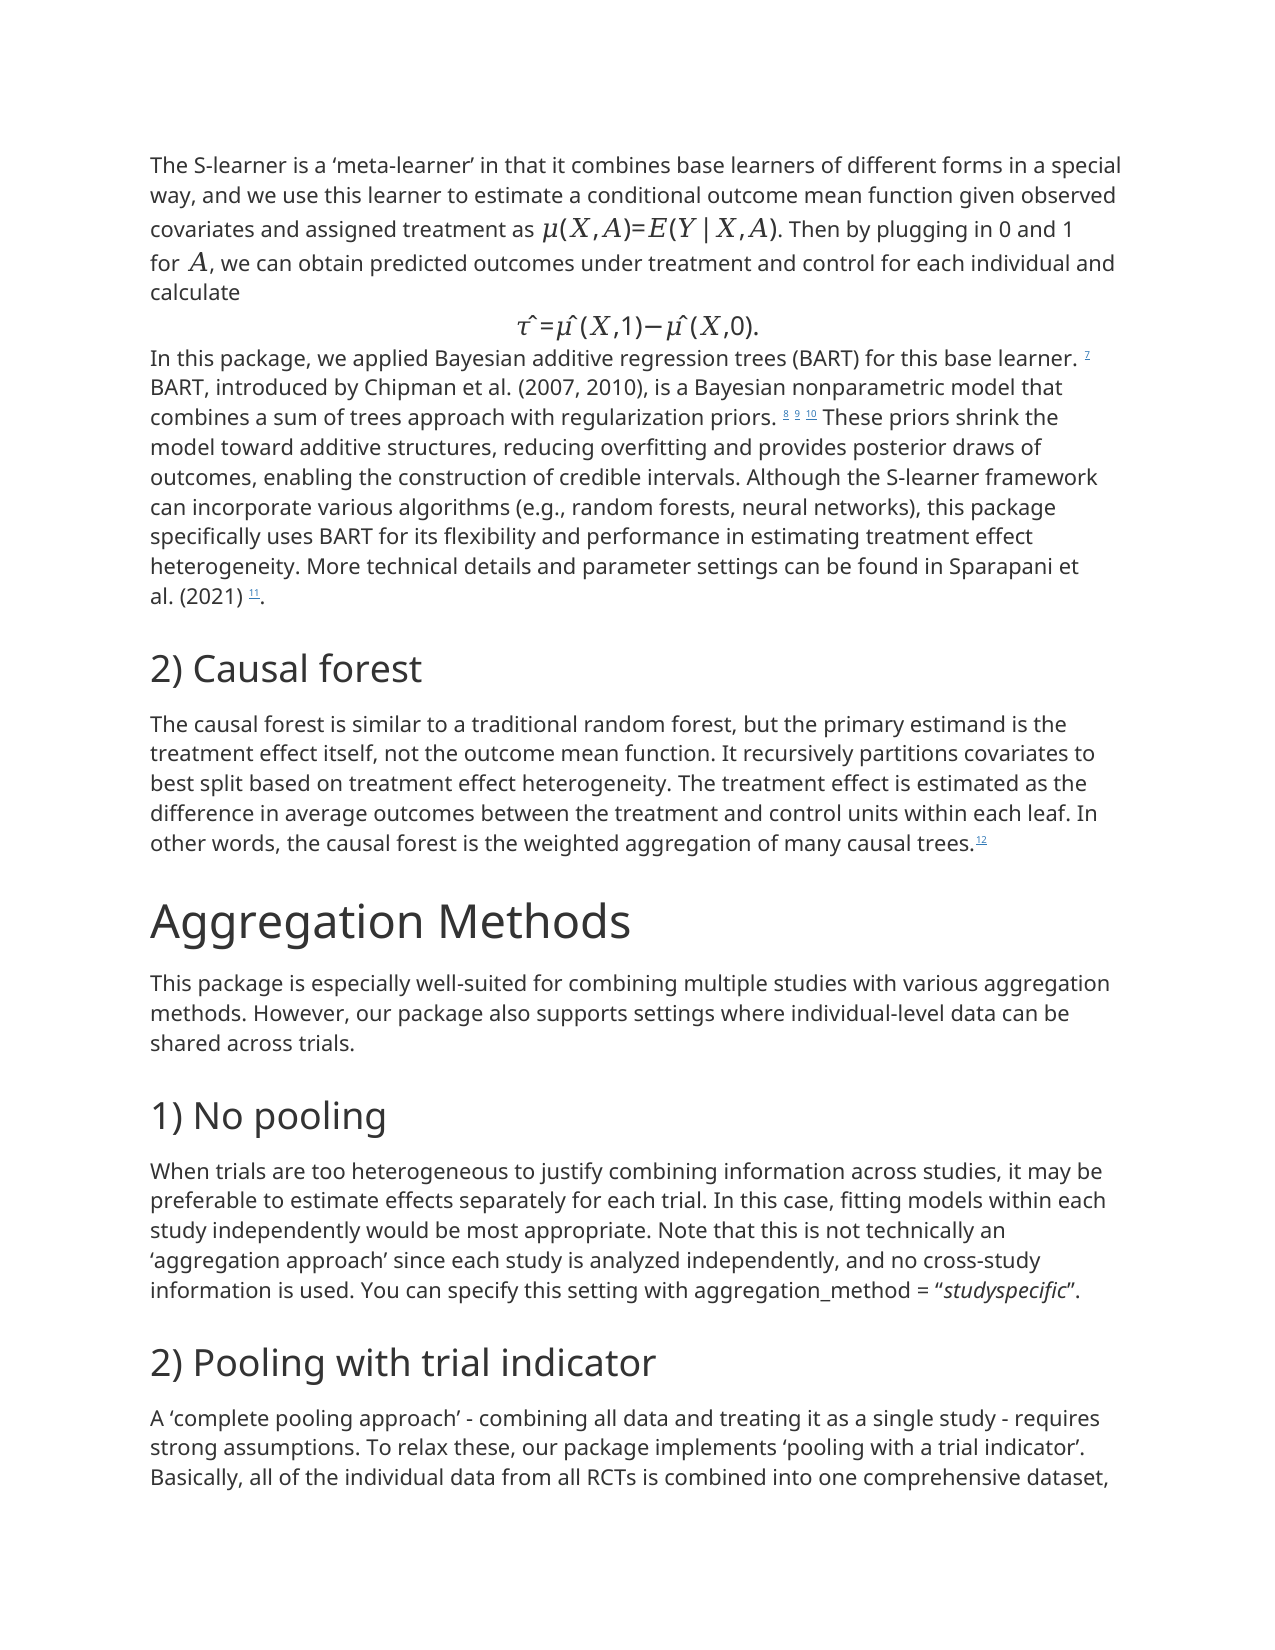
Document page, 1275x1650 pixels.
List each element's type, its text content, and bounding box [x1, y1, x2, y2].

text The S-learner is a ‘meta-learner’ in that it combines base learners of different forms in a special way, and we use this learner to estimate a conditional outcome mean function given observed covariates and assigned treatment as 𝜇(𝑋,𝐴)=𝐸(𝑌|𝑋,𝐴). Then by plugging in 0 and 1 for 𝐴, we can obtain predicted outcomes under treatment and control for each individual and calculate [150, 150, 1125, 307]
text When trials are too heterogeneous to justify combining information across studies, it may be preferable to estimate effects separately for each trial. In this case, fitting models within each study independently would be most appropriate. Note that this is not technically an ‘aggregation approach’ since each study is analyzed independently, and no cross-study information is used. You can specify this setting with aggregation_method = “studyspecific”. [150, 1156, 1125, 1304]
text 2) Pooling with trial indicator [150, 1336, 1125, 1387]
text 𝜏̂ =𝜇̂ (𝑋,1)−𝜇̂ (𝑋,0). [150, 307, 1125, 343]
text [150, 1402, 1125, 1492]
text This package is especially well-suited for combining multiple studies with various aggregation methods. However, our package also supports settings where individual-level data can be shared across trials. [150, 968, 1125, 1058]
text In this package, we applied Bayesian additive regression trees (BART) for this base learner. 7 [150, 343, 1125, 372]
text 1) No pooling [150, 1089, 1125, 1140]
text The causal forest is similar to a traditional random forest, but the primary estimand is the treatment effect itself, not the outcome mean function. It recursively partitions covariates to best split based on treatment effect heterogeneity. The treatment effect is estimated as the difference in average outcomes between the treatment and control units within each leaf. In other words, the causal forest is the weighted aggregation of many causal trees.12 [150, 709, 1125, 858]
text 2) Causal forest [150, 642, 1125, 693]
text Aggregation Methods [150, 889, 1125, 953]
text BART, introduced by Chipman et al. (2007, 2010), is a Bayesian nonparametric model that combines a sum of trees approach with regularization priors. 8 9 10 These priors shrink the model toward additive structures, reducing overfitting and provides posterior draws of outcomes, enabling the construction of credible intervals. Although the S-learner framework can incorporate various algorithms (e.g., random forests, neural networks), this package specifically uses BART for its flexibility and performance in estimating treatment effect heterogeneity. More technical details and parameter settings can be found in Sparapani et al. (2021) 11. [150, 372, 1125, 611]
